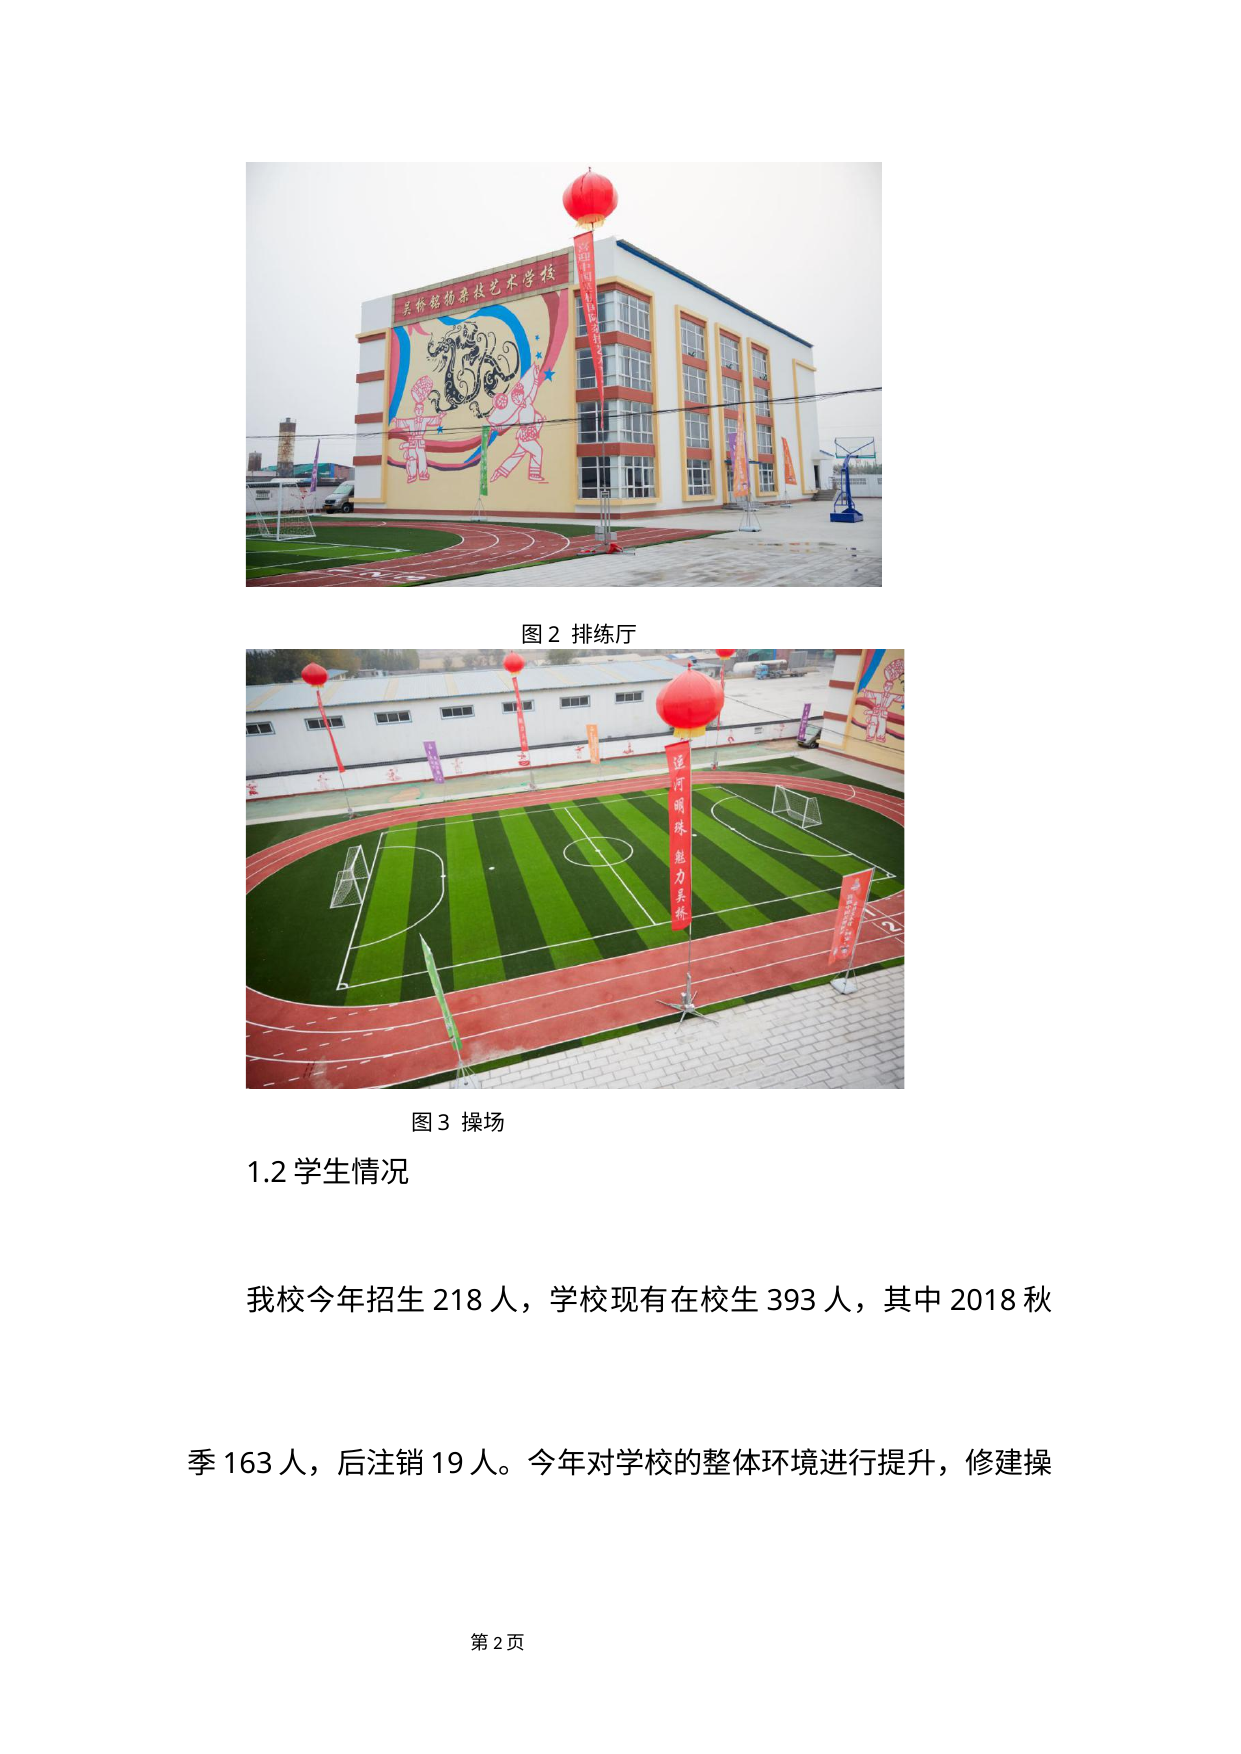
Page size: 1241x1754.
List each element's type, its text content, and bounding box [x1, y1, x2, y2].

text 图2 排练厅 [187, 617, 1053, 649]
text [187, 1266, 1053, 1493]
picture [245, 649, 905, 1089]
picture [245, 162, 882, 587]
text 1.2学生情况 [187, 1137, 1053, 1202]
text 图3 操场 [187, 1104, 1053, 1137]
